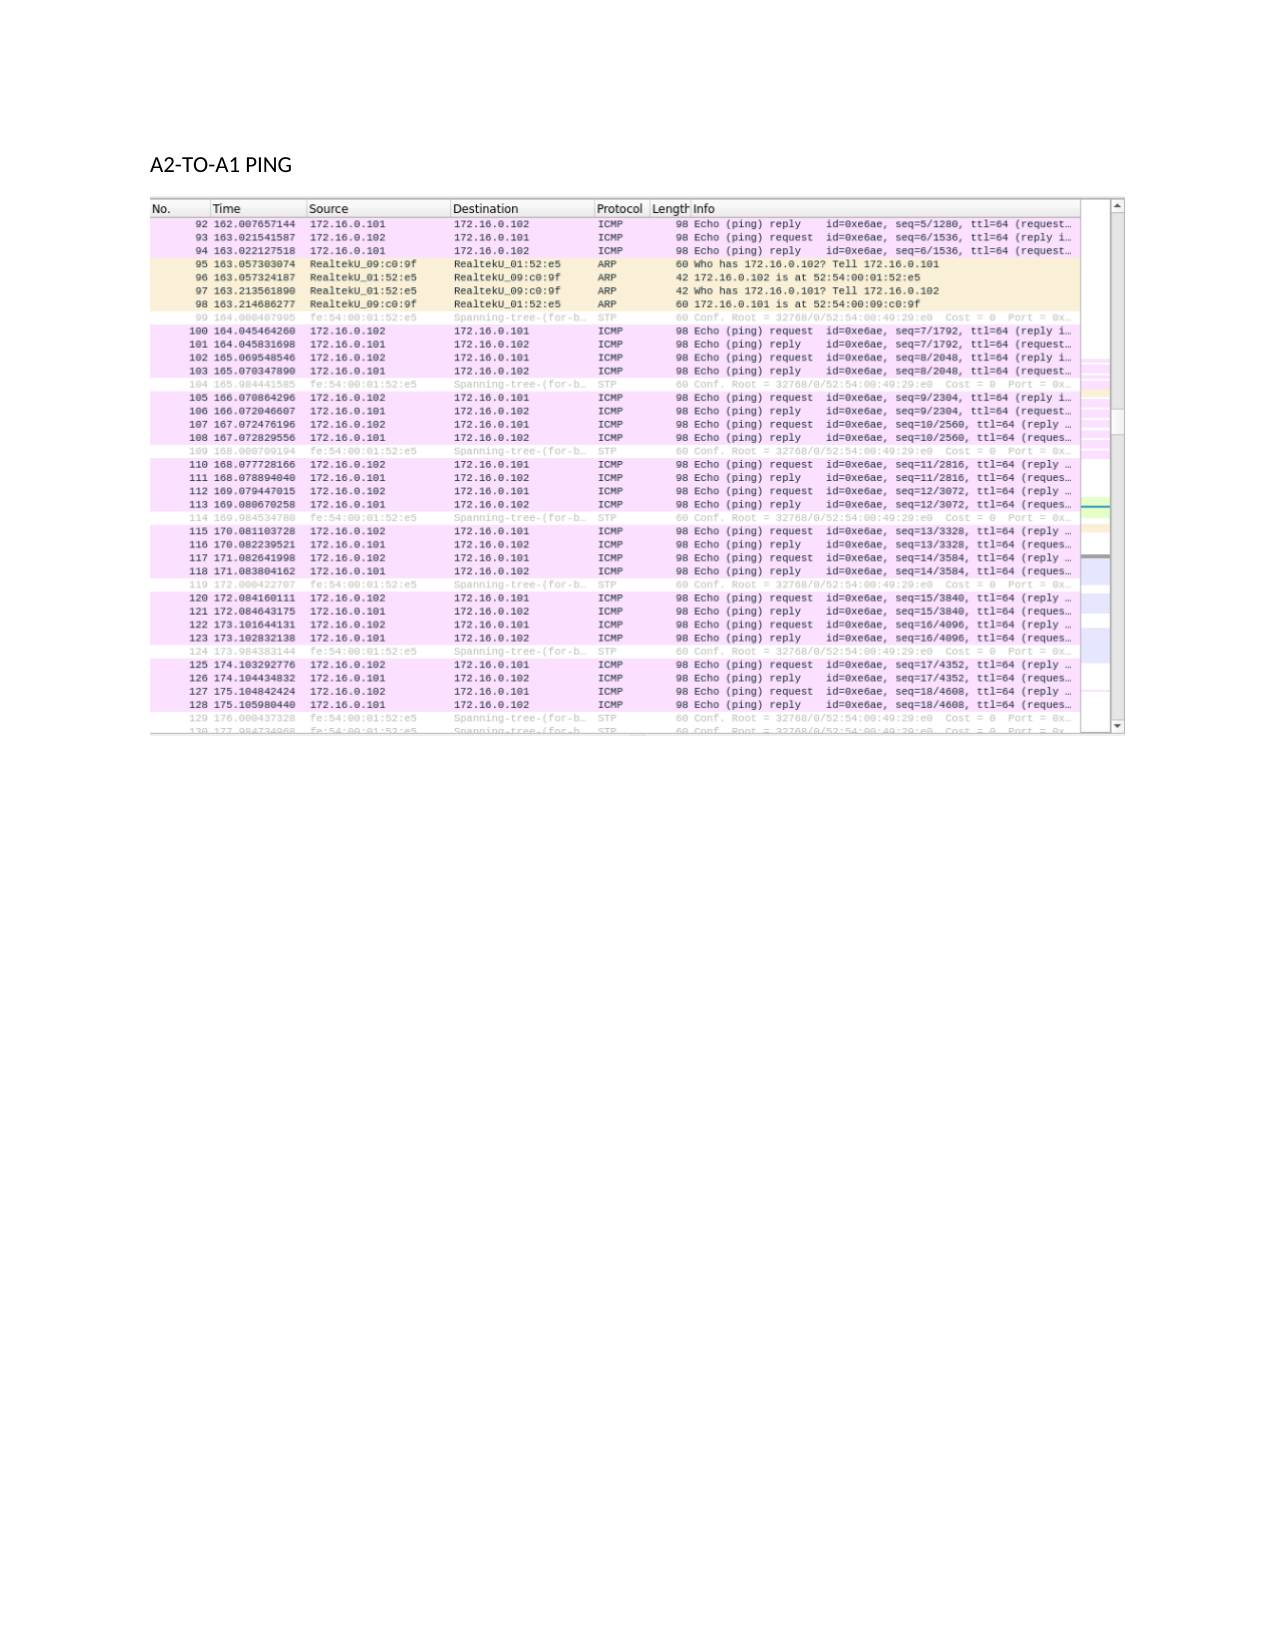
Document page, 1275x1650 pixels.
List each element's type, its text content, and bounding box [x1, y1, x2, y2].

text A2-TO-A1 PING [150, 150, 1125, 178]
picture [150, 196, 1125, 736]
